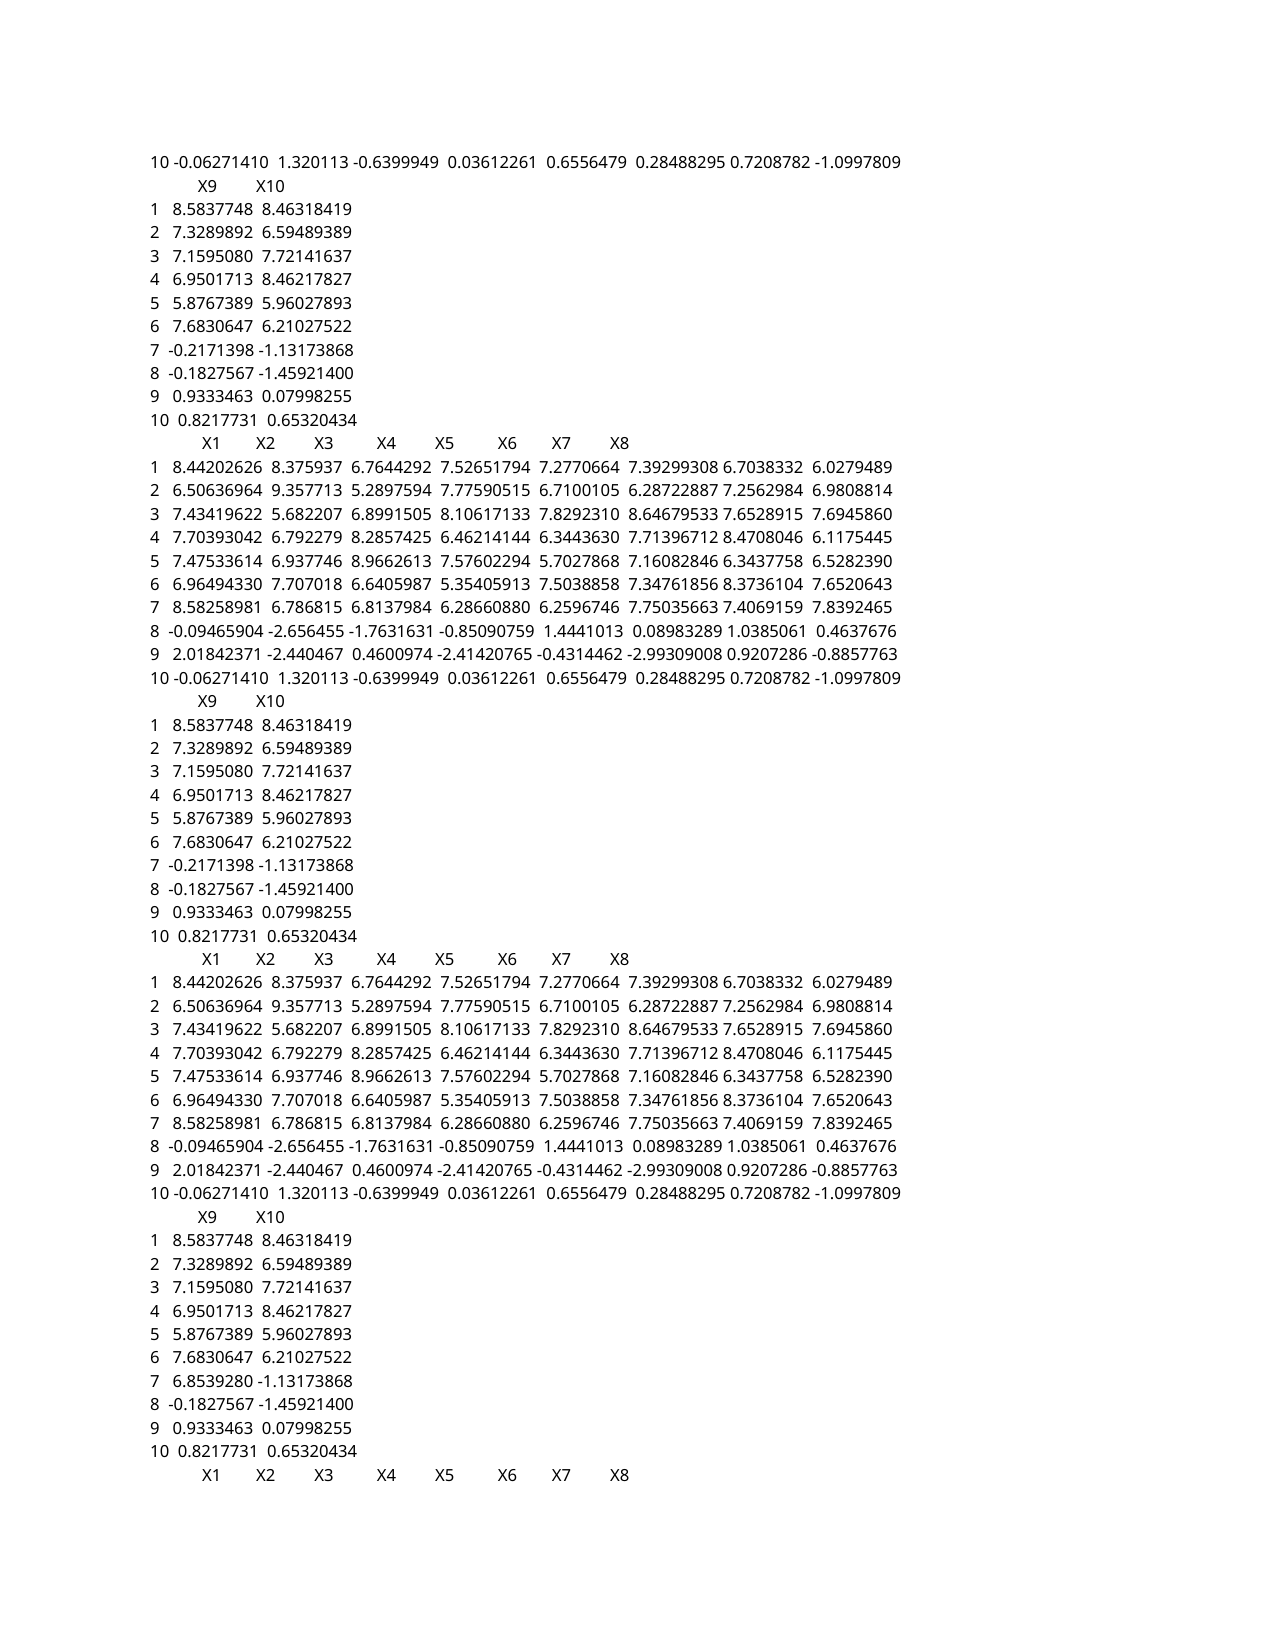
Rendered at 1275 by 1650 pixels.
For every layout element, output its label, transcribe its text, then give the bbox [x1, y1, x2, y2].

text 3 7.1595080 7.72141637 [150, 759, 1125, 783]
text 6 6.96494330 7.707018 6.6405987 5.35405913 7.5038858 7.34761856 8.3736104 7.6520643 [150, 572, 1125, 595]
text 3 7.43419622 5.682207 6.8991505 8.10617133 7.8292310 8.64679533 7.6528915 7.6945860 [150, 1017, 1125, 1041]
text 4 7.70393042 6.792279 8.2857425 6.46214144 6.3443630 7.71396712 8.4708046 6.1175445 [150, 525, 1125, 548]
text X9 X10 [150, 1205, 1125, 1228]
text 2 7.3289892 6.59489389 [150, 220, 1125, 244]
text 4 7.70393042 6.792279 8.2857425 6.46214144 6.3443630 7.71396712 8.4708046 6.1175445 [150, 1041, 1125, 1064]
text 2 7.3289892 6.59489389 [150, 1252, 1125, 1275]
text 4 6.9501713 8.46217827 [150, 783, 1125, 806]
text 9 0.9333463 0.07998255 [150, 384, 1125, 408]
text 2 6.50636964 9.357713 5.2897594 7.77590515 6.7100105 6.28722887 7.2562984 6.9808814 [150, 994, 1125, 1017]
text 3 7.1595080 7.72141637 [150, 1275, 1125, 1298]
text 7 6.8539280 -1.13173868 [150, 1369, 1125, 1392]
text 1 8.5837748 8.46318419 [150, 1228, 1125, 1252]
text 1 8.5837748 8.46318419 [150, 712, 1125, 736]
text 6 7.6830647 6.21027522 [150, 314, 1125, 337]
text 6 6.96494330 7.707018 6.6405987 5.35405913 7.5038858 7.34761856 8.3736104 7.6520643 [150, 1087, 1125, 1111]
text 10 0.8217731 0.65320434 [150, 408, 1125, 431]
text 8 -0.1827567 -1.45921400 [150, 877, 1125, 900]
text X1 X2 X3 X4 X5 X6 X7 X8 [150, 431, 1125, 455]
text 8 -0.09465904 -2.656455 -1.7631631 -0.85090759 1.4441013 0.08983289 1.0385061 0.4637676 [150, 619, 1125, 642]
text 7 -0.2171398 -1.13173868 [150, 853, 1125, 877]
text 6 7.6830647 6.21027522 [150, 1345, 1125, 1369]
text 9 0.9333463 0.07998255 [150, 1416, 1125, 1439]
text 10 -0.06271410 1.320113 -0.6399949 0.03612261 0.6556479 0.28488295 0.7208782 -1.0997809 [150, 1181, 1125, 1205]
text 5 5.8767389 5.96027893 [150, 291, 1125, 314]
text X1 X2 X3 X4 X5 X6 X7 X8 [150, 947, 1125, 970]
text 5 5.8767389 5.96027893 [150, 806, 1125, 830]
text 10 -0.06271410 1.320113 -0.6399949 0.03612261 0.6556479 0.28488295 0.7208782 -1.0997809 [150, 150, 1125, 173]
text 1 8.5837748 8.46318419 [150, 197, 1125, 220]
text 8 -0.1827567 -1.45921400 [150, 1392, 1125, 1416]
text 7 8.58258981 6.786815 6.8137984 6.28660880 6.2596746 7.75035663 7.4069159 7.8392465 [150, 595, 1125, 619]
text X9 X10 [150, 173, 1125, 197]
text 8 -0.09465904 -2.656455 -1.7631631 -0.85090759 1.4441013 0.08983289 1.0385061 0.4637676 [150, 1134, 1125, 1158]
text 10 -0.06271410 1.320113 -0.6399949 0.03612261 0.6556479 0.28488295 0.7208782 -1.0997809 [150, 666, 1125, 689]
text 8 -0.1827567 -1.45921400 [150, 361, 1125, 384]
text 1 8.44202626 8.375937 6.7644292 7.52651794 7.2770664 7.39299308 6.7038332 6.0279489 [150, 455, 1125, 478]
text 1 8.44202626 8.375937 6.7644292 7.52651794 7.2770664 7.39299308 6.7038332 6.0279489 [150, 970, 1125, 994]
text 7 -0.2171398 -1.13173868 [150, 337, 1125, 361]
text 10 0.8217731 0.65320434 [150, 923, 1125, 947]
text 6 7.6830647 6.21027522 [150, 830, 1125, 853]
text X1 X2 X3 X4 X5 X6 X7 X8 [150, 1462, 1125, 1486]
text 5 7.47533614 6.937746 8.9662613 7.57602294 5.7027868 7.16082846 6.3437758 6.5282390 [150, 548, 1125, 572]
text 2 7.3289892 6.59489389 [150, 736, 1125, 759]
text 5 7.47533614 6.937746 8.9662613 7.57602294 5.7027868 7.16082846 6.3437758 6.5282390 [150, 1064, 1125, 1087]
text 5 5.8767389 5.96027893 [150, 1322, 1125, 1345]
text 3 7.43419622 5.682207 6.8991505 8.10617133 7.8292310 8.64679533 7.6528915 7.6945860 [150, 502, 1125, 525]
text X9 X10 [150, 689, 1125, 712]
text 7 8.58258981 6.786815 6.8137984 6.28660880 6.2596746 7.75035663 7.4069159 7.8392465 [150, 1111, 1125, 1134]
text 4 6.9501713 8.46217827 [150, 1298, 1125, 1322]
text 4 6.9501713 8.46217827 [150, 267, 1125, 291]
text 9 2.01842371 -2.440467 0.4600974 -2.41420765 -0.4314462 -2.99309008 0.9207286 -0.8857763 [150, 642, 1125, 666]
text 10 0.8217731 0.65320434 [150, 1439, 1125, 1462]
text 9 0.9333463 0.07998255 [150, 900, 1125, 923]
text 9 2.01842371 -2.440467 0.4600974 -2.41420765 -0.4314462 -2.99309008 0.9207286 -0.8857763 [150, 1158, 1125, 1181]
text 3 7.1595080 7.72141637 [150, 244, 1125, 267]
text 2 6.50636964 9.357713 5.2897594 7.77590515 6.7100105 6.28722887 7.2562984 6.9808814 [150, 478, 1125, 502]
